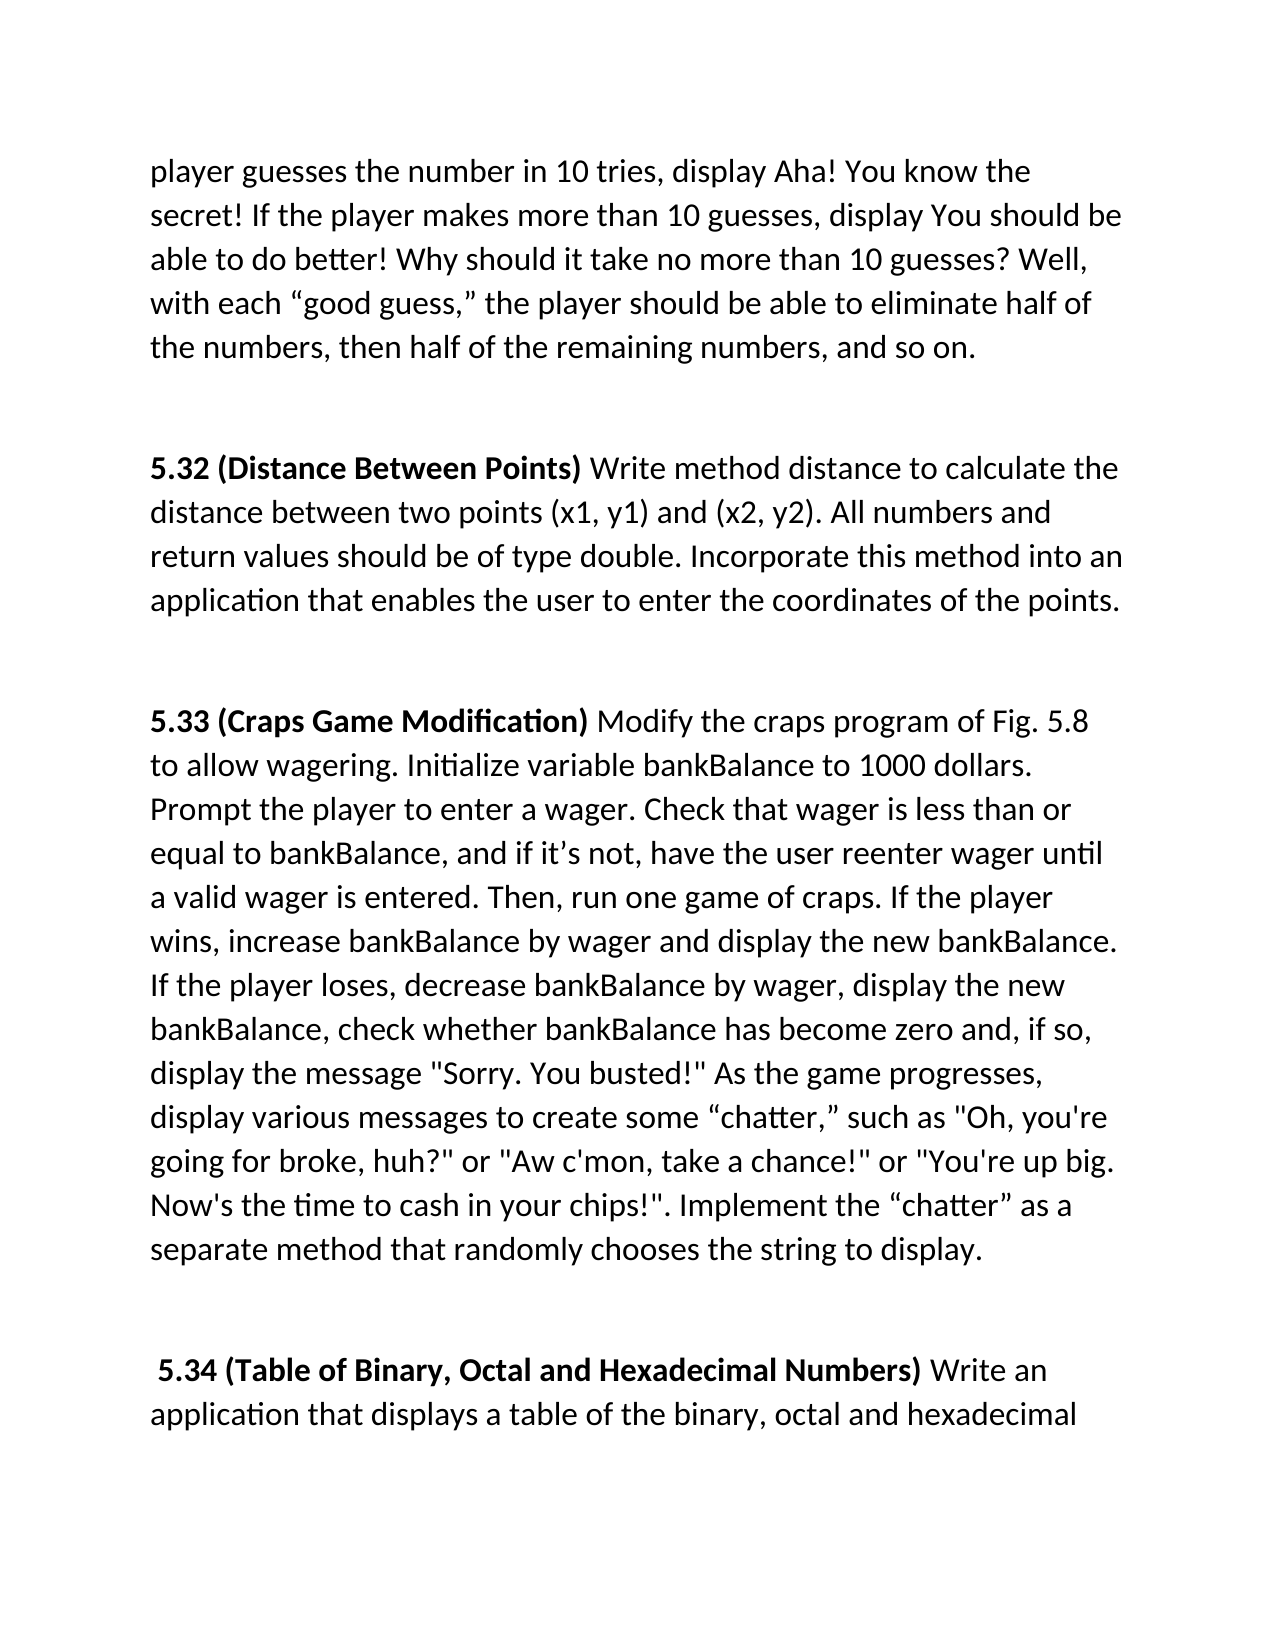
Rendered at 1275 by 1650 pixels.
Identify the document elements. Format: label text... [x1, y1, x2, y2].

text 5.33 (Craps Game Modification) Modify the craps program of Fig. 5.8 to allow wagering. Initialize variable bankBalance to 1000 dollars. Prompt the player to enter a wager. Check that wager is less than or equal to bankBalance, and if it’s not, have the user reenter wager until a valid wager is entered. Then, run one game of craps. If the player wins, increase bankBalance by wager and display the new bankBalance. If the player loses, decrease bankBalance by wager, display the new bankBalance, check whether bankBalance has become zero and, if so, display the message "Sorry. You busted!" As the game progresses, display various messages to create some “chatter,” such as "Oh, you're going for broke, huh?" or "Aw c'mon, take a chance!" or "You're up big. Now's the time to cash in your chips!". Implement the “chatter” as a separate method that randomly chooses the string to display. [150, 700, 1125, 1268]
text 5.32 (Distance Between Points) Write method distance to calculate the distance between two points (x1, y1) and (x2, y2). All numbers and return values should be of type double. Incorporate this method into an application that enables the user to enter the coordinates of the points. [150, 447, 1125, 620]
